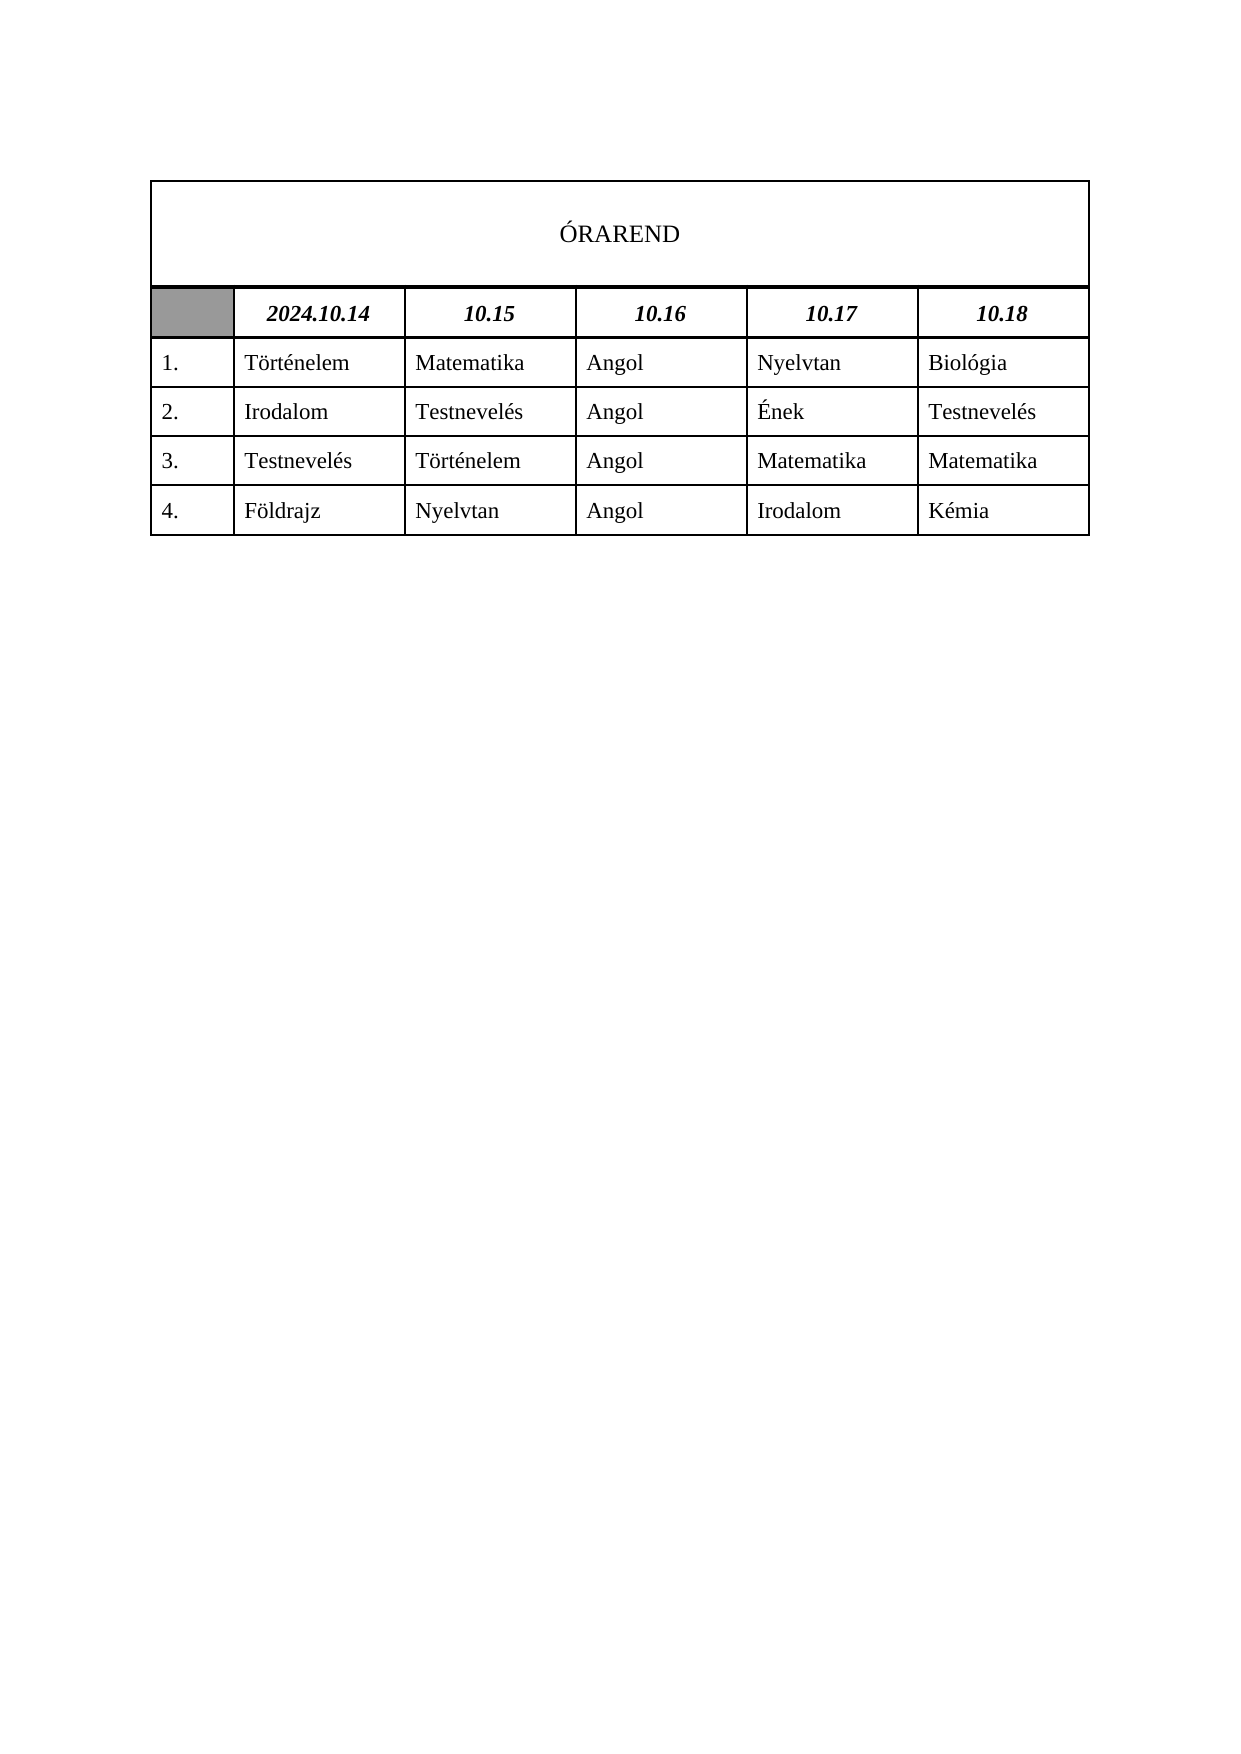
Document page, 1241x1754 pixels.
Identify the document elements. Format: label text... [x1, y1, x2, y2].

table_cell 10.16 [577, 289, 746, 336]
table_cell Angol [577, 339, 746, 386]
table_cell 1. [152, 339, 233, 386]
table_cell Történelem [406, 437, 575, 484]
table_cell Ének [748, 388, 917, 435]
table_cell Angol [577, 486, 746, 533]
table_cell 2024.10.14 [235, 289, 404, 336]
table_cell Történelem [235, 339, 404, 386]
table_cell Angol [577, 437, 746, 484]
table_cell 4. [152, 486, 233, 533]
table_cell Testnevelés [406, 388, 575, 435]
table_cell 10.18 [919, 289, 1088, 336]
table_cell 10.15 [406, 289, 575, 336]
table_cell Matematika [748, 437, 917, 484]
table_cell Matematika [406, 339, 575, 386]
table_cell Nyelvtan [748, 339, 917, 386]
table_cell Kémia [919, 486, 1088, 533]
table_cell Földrajz [235, 486, 404, 533]
table_header ÓRAREND [152, 182, 1088, 284]
table_cell Testnevelés [919, 388, 1088, 435]
table_cell Irodalom [748, 486, 917, 533]
table_cell Testnevelés [235, 437, 404, 484]
table_cell 2. [152, 388, 233, 435]
table_cell Biológia [919, 339, 1088, 386]
table_cell Nyelvtan [406, 486, 575, 533]
table_cell Irodalom [235, 388, 404, 435]
table_cell Angol [577, 388, 746, 435]
table_cell 10.17 [748, 289, 917, 336]
table_cell 3. [152, 437, 233, 484]
table_cell Matematika [919, 437, 1088, 484]
table_cell [152, 289, 233, 336]
